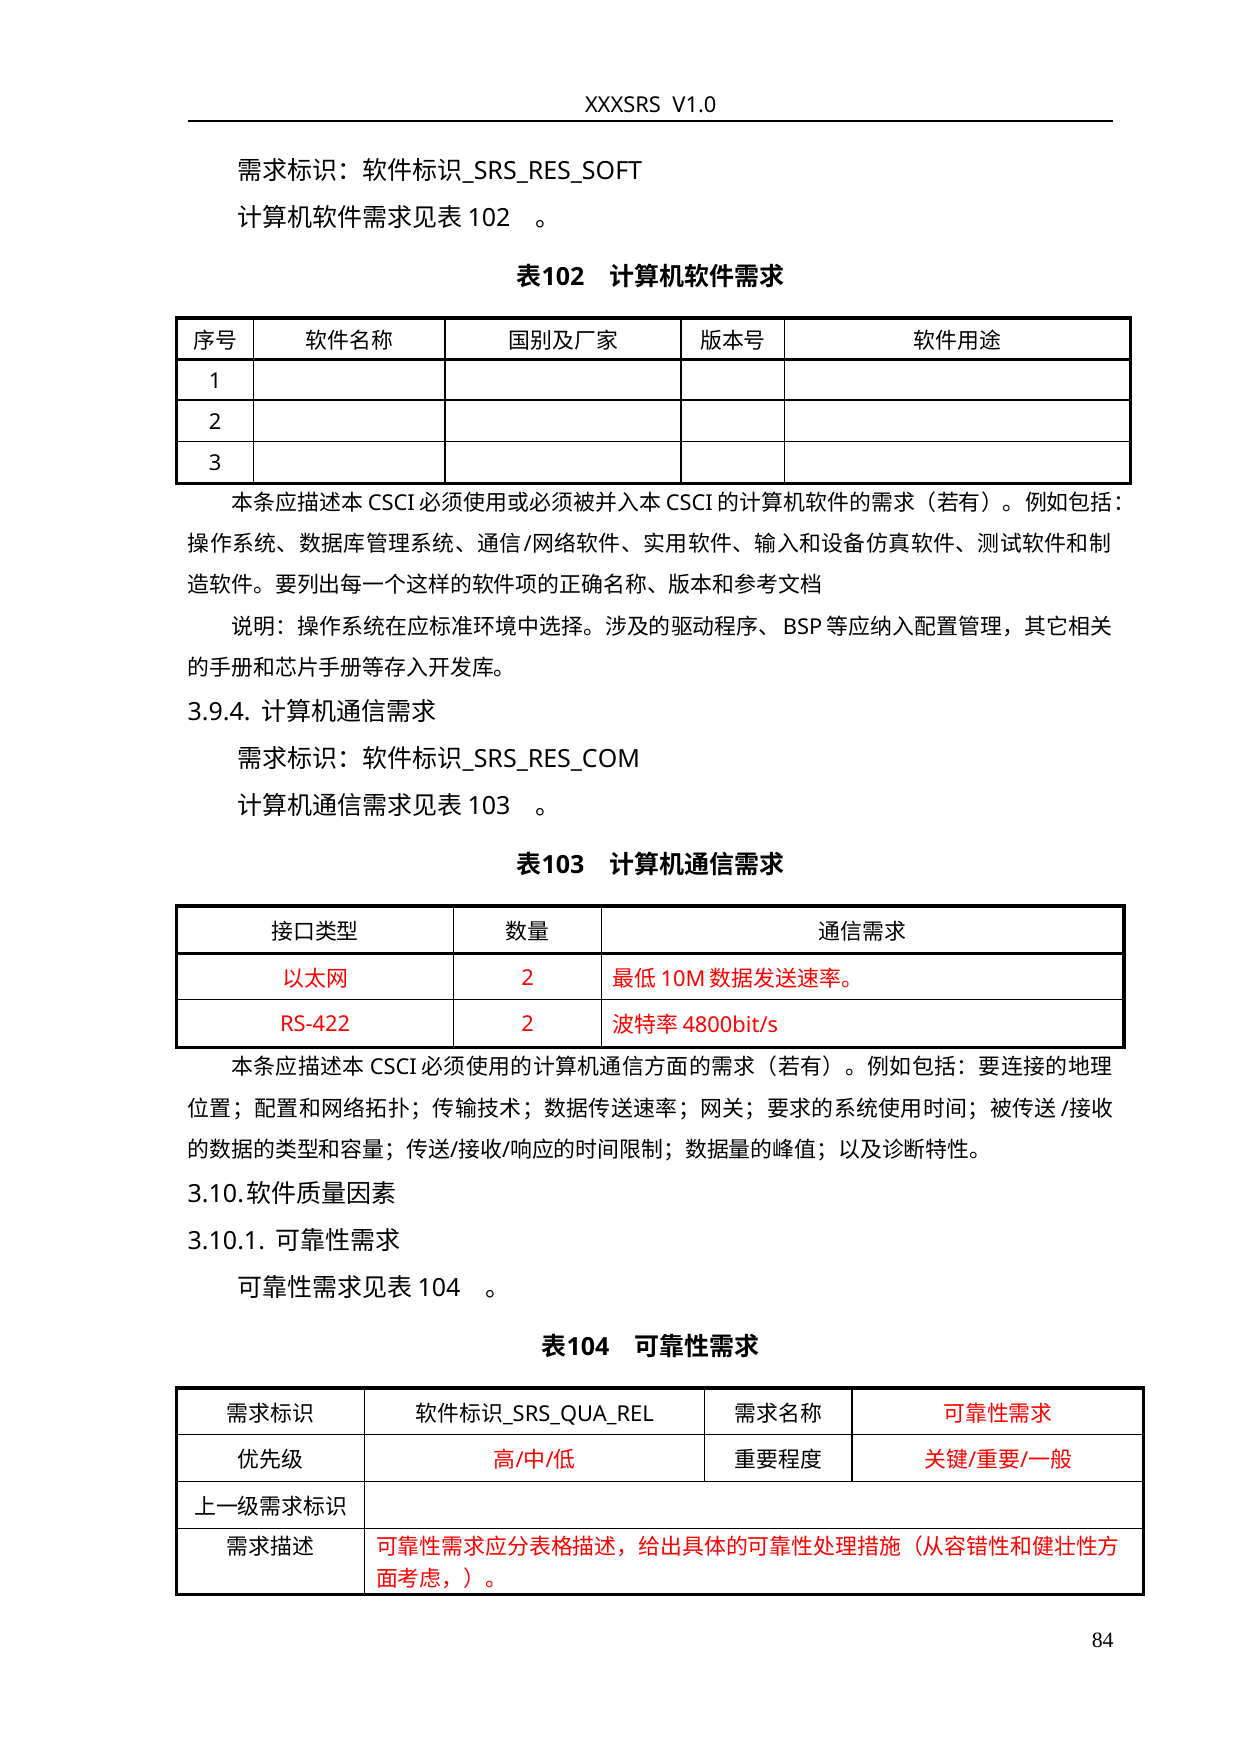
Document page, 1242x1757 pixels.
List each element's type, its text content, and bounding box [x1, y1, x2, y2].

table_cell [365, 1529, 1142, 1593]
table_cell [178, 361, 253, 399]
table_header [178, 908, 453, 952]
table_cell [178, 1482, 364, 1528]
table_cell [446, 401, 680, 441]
subtitle 可靠性需求 [187, 1220, 1113, 1256]
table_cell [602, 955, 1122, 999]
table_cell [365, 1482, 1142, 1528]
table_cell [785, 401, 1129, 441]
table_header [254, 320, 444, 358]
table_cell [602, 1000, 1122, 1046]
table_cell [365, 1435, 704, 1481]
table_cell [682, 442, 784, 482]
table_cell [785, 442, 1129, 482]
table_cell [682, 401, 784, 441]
text 本条应描述本CSCI必须使用的计算机通信方面的需求（若有）。例如包括：要连接的地理位置；配置和网络拓扑；传输技术；数据传送速率；网关；要求的系统使用时间；被传送/接收的数据的类型和容量；传送/接收/响应的时间限制；数据量的峰值；以及诊断特性。 [187, 1049, 1113, 1164]
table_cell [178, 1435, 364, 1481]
text 计算机软件需求见表14 。 [187, 197, 1113, 233]
text 计算机通信需求 [187, 845, 1113, 881]
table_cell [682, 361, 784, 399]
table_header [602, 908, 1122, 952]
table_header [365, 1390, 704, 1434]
text 需求标识：软件标识_SRS_RES_COM [187, 738, 1113, 774]
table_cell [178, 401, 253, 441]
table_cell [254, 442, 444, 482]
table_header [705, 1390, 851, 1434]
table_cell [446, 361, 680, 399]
text 可靠性需求见表16 。 [187, 1267, 1113, 1303]
subtitle 计算机通信需求 [187, 691, 1113, 727]
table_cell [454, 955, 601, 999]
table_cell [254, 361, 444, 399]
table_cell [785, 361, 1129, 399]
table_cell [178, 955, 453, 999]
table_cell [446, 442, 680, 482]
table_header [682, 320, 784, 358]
text 计算机通信需求见表15 。 [187, 785, 1113, 821]
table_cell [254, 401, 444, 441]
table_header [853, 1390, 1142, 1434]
text 需求标识：软件标识_SRS_RES_SOFT [187, 150, 1113, 186]
subtitle 软件质量因素 [187, 1173, 1113, 1209]
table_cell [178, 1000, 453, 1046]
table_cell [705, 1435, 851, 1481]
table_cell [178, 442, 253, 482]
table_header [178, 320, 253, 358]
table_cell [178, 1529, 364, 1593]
text 说明：操作系统在应标准环境中选择。涉及的驱动程序、BSP等应纳入配置管理，其它相关的手册和芯片手册等存入开发库。 [187, 609, 1113, 682]
text 本条应描述本CSCI必须使用或必须被并入本CSCI的计算机软件的需求（若有）。例如包括：操作系统、数据库管理系统、通信/网络软件、实用软件、输入和设备仿真软件、测试软件和制造软件。要列出每一个这样的软件项的正确名称、版本和参考文档 [187, 485, 1113, 599]
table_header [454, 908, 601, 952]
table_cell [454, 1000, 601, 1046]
text 可靠性需求 [187, 1327, 1113, 1363]
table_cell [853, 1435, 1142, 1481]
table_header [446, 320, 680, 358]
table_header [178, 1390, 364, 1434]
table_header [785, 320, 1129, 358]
text 计算机软件需求 [187, 257, 1113, 293]
